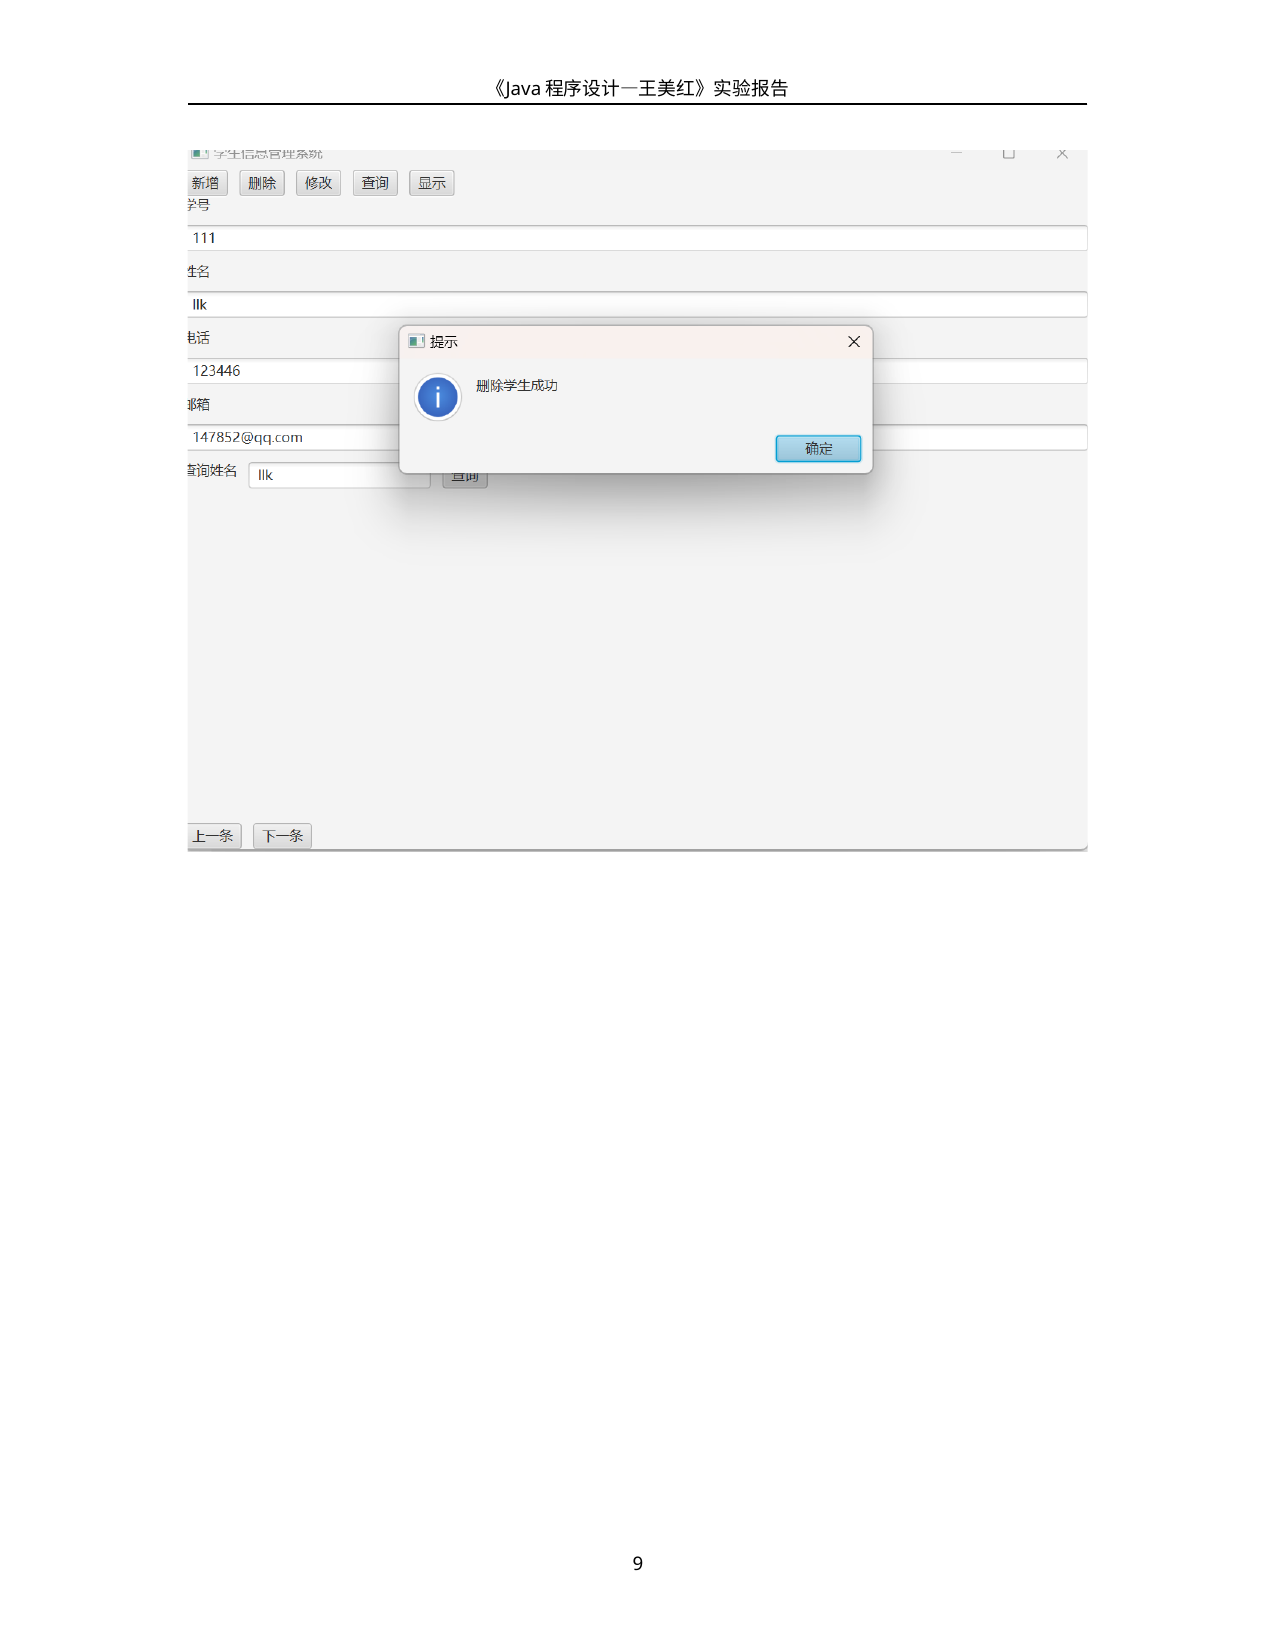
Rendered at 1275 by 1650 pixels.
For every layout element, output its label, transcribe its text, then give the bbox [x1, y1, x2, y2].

picture [187, 150, 1088, 852]
